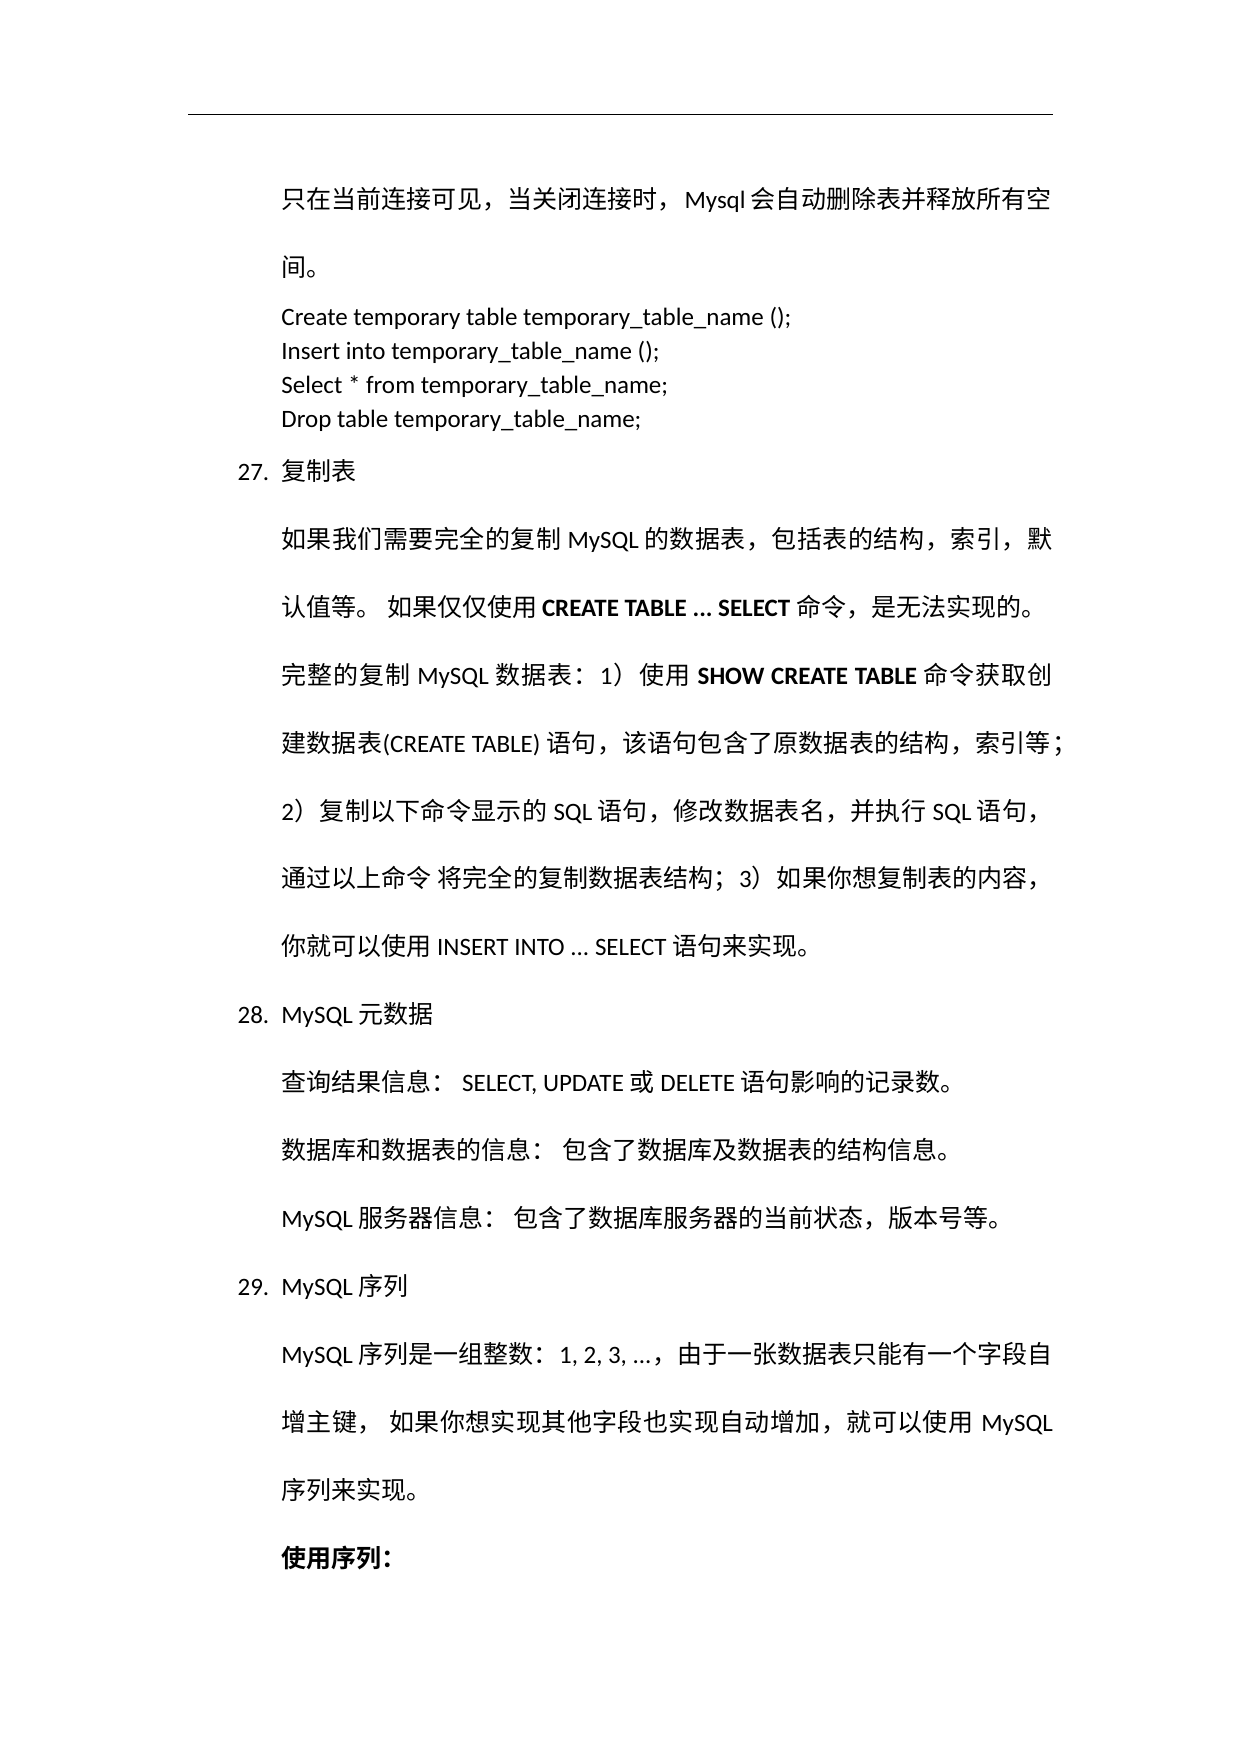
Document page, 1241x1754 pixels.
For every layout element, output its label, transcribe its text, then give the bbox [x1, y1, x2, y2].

list MySQL元数据 [237, 979, 1053, 1047]
list 数据库和数据表的信息： 包含了数据库及数据表的结构信息。 [281, 1115, 1053, 1183]
list 复制表 [237, 436, 1053, 503]
list Select * from temporary_table_name; [281, 368, 1053, 402]
list 查询结果信息： SELECT, UPDATE 或 DELETE语句影响的记录数。 [281, 1047, 1053, 1115]
list MySQL 序列是一组整数：1, 2, 3, ...，由于一张数据表只能有一个字段自增主键， 如果你想实现其他字段也实现自动增加，就可以使用MySQL序列来实现。 [281, 1318, 1053, 1522]
list Drop table temporary_table_name; [281, 402, 1053, 436]
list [281, 164, 1053, 300]
list MySQL服务器信息： 包含了数据库服务器的当前状态，版本号等。 [281, 1183, 1053, 1251]
list 使用序列： [281, 1522, 1053, 1590]
list MySQL序列 [237, 1251, 1053, 1318]
list Create temporary table temporary_table_name (); [281, 300, 1053, 334]
list 完整的复制MySQL数据表：1）使用 SHOW CREATE TABLE 命令获取创建数据表(CREATE TABLE) 语句，该语句包含了原数据表的结构，索引等；2）复制以下命令显示的SQL语句，修改数据表名，并执行SQL语句，通过以上命令 将完全的复制数据表结构；3）如果你想复制表的内容，你就可以使用 INSERT INTO ... SELECT 语句来实现。 [281, 639, 1053, 979]
list 如果我们需要完全的复制MySQL的数据表，包括表的结构，索引，默认值等。 如果仅仅使用CREATE TABLE ... SELECT 命令，是无法实现的。 [281, 503, 1053, 639]
list Insert into temporary_table_name (); [281, 334, 1053, 368]
